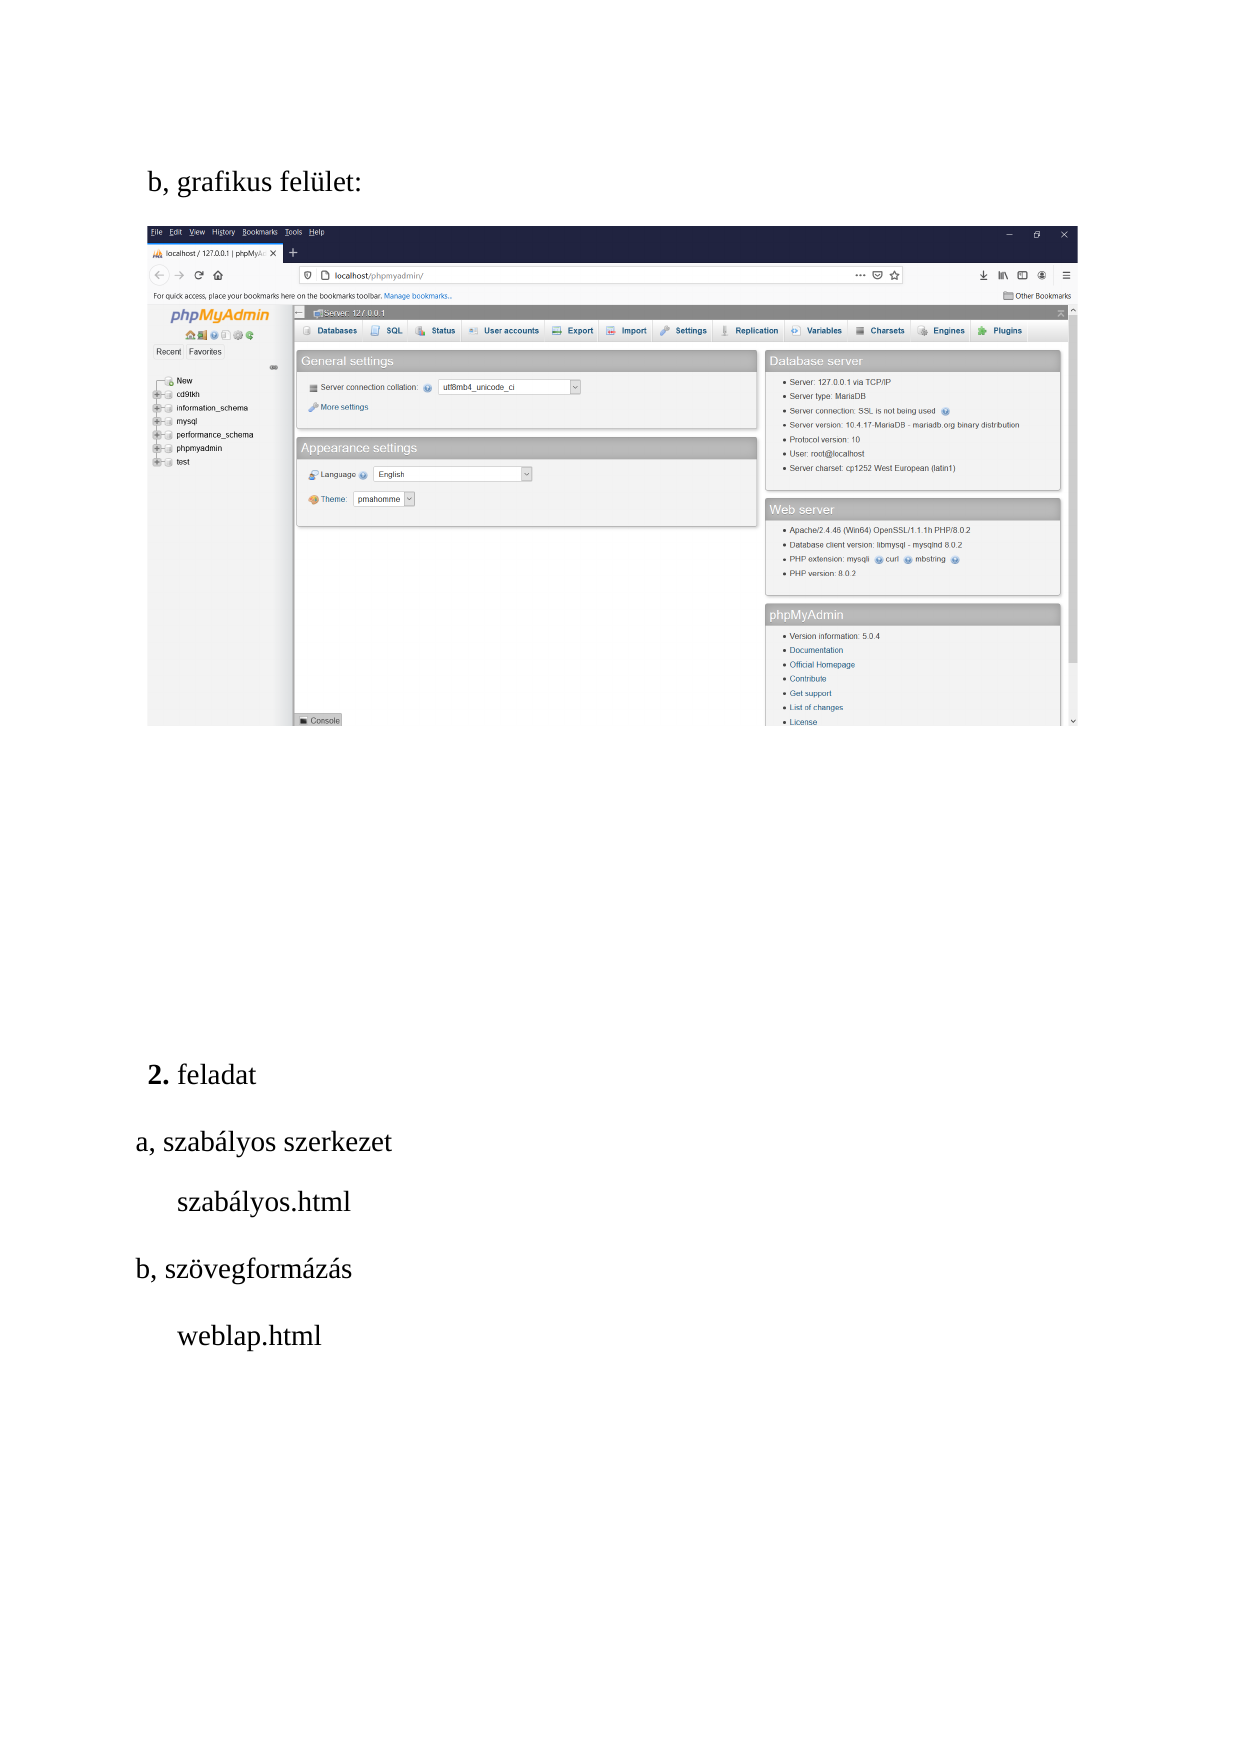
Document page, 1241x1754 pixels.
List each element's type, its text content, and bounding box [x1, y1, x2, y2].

text b, szövegformázás [135, 1251, 1065, 1285]
text weblap.html [135, 1318, 1065, 1352]
list feladat [147, 1057, 1065, 1091]
text a, szabályos szerkezet [135, 1124, 1065, 1158]
text szabályos.html [135, 1184, 1065, 1218]
picture [147, 226, 1078, 726]
text b, grafikus felület: [147, 164, 564, 198]
